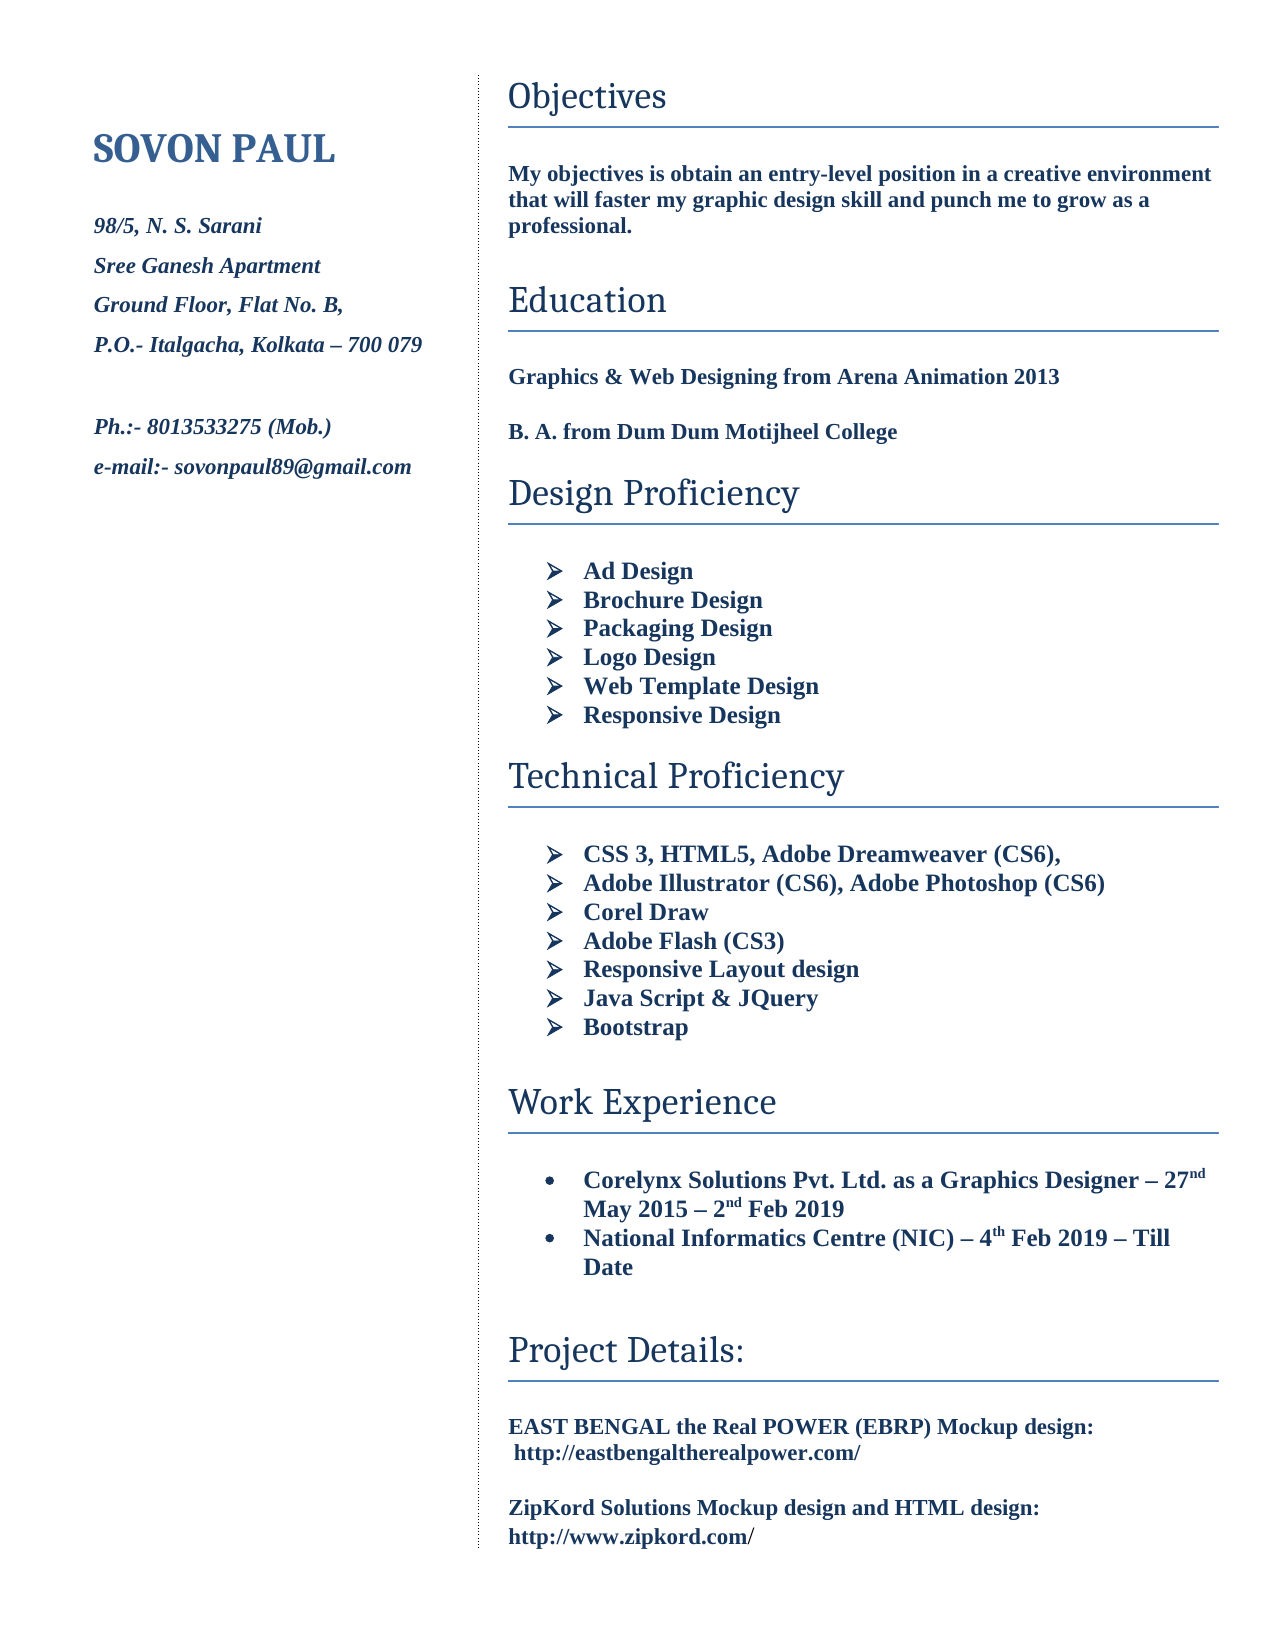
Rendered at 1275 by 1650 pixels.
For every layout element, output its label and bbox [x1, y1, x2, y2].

table_header [64, 75, 478, 1549]
table_header [478, 75, 1249, 1549]
